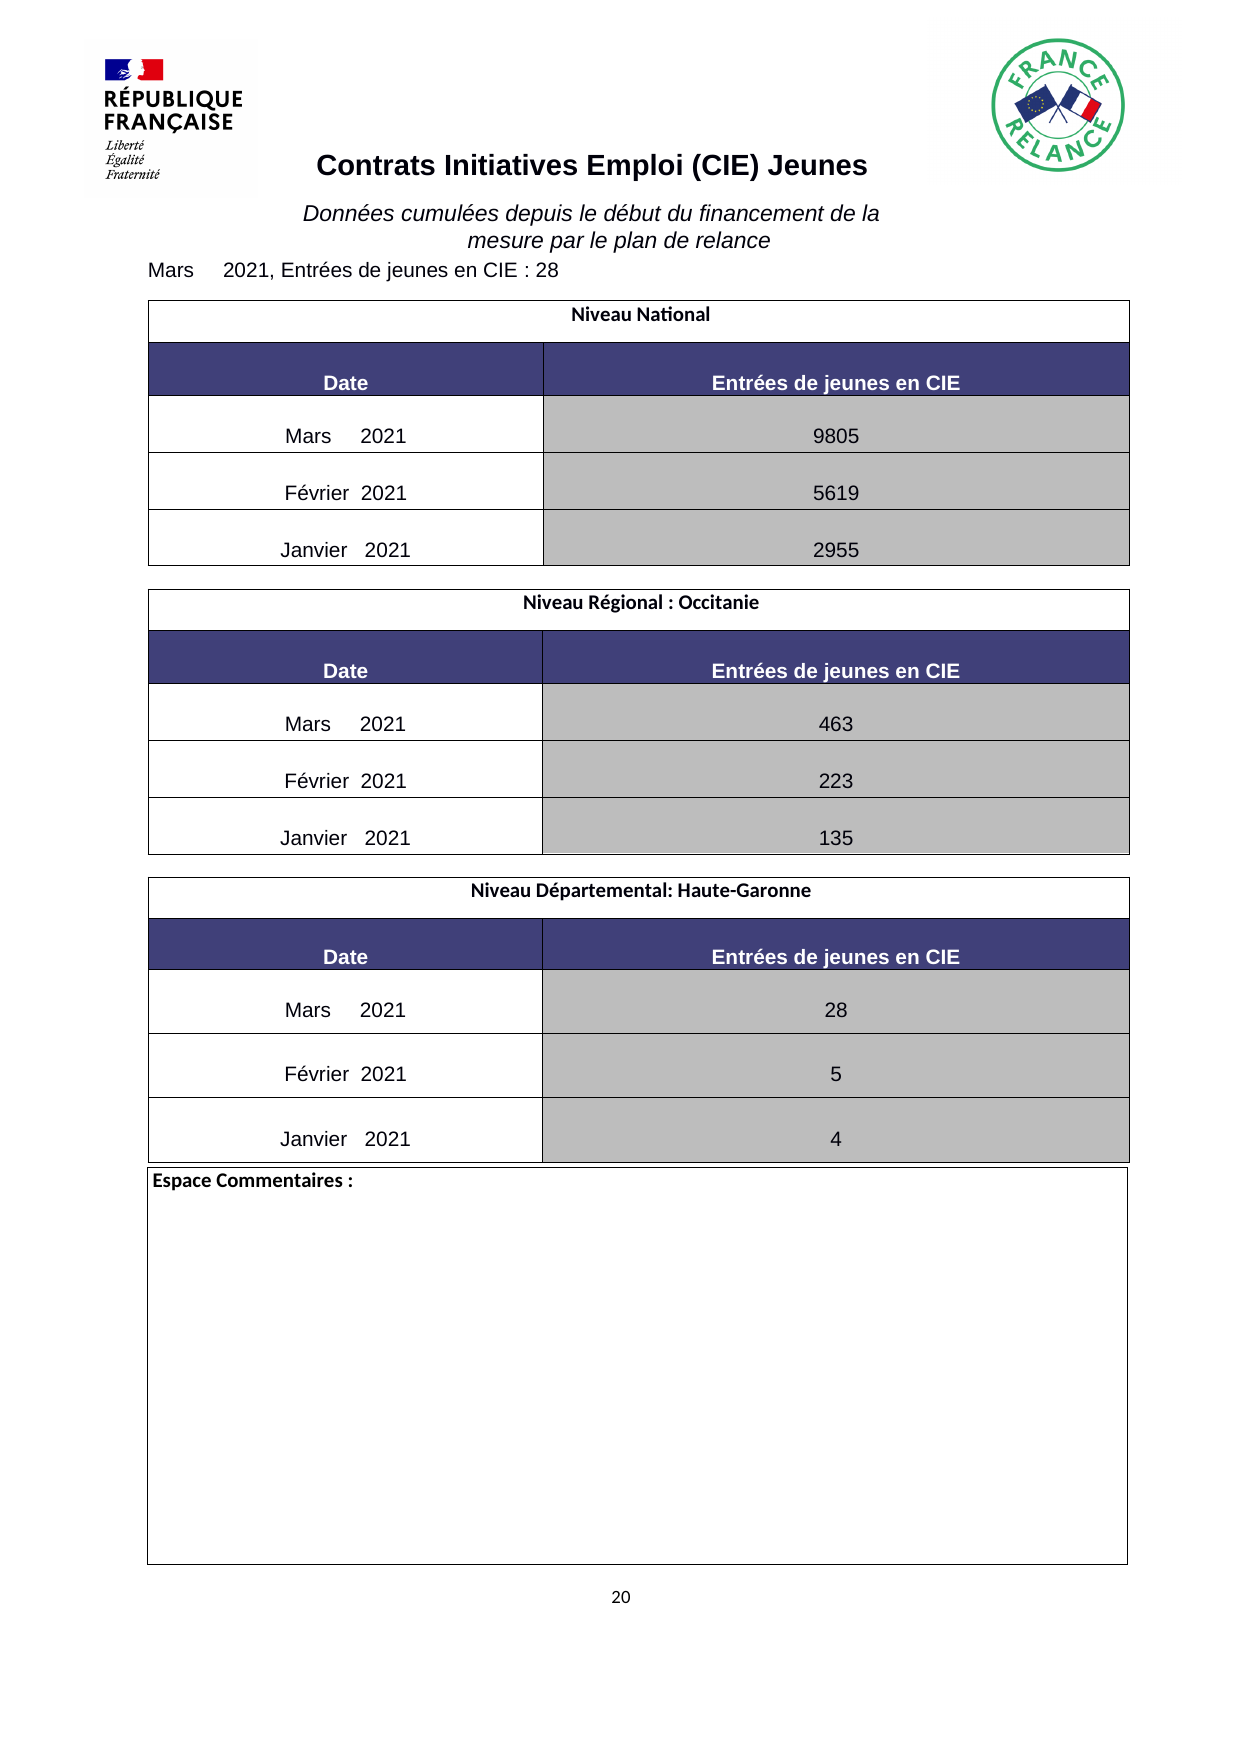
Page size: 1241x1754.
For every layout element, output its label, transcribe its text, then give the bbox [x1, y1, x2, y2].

picture [84, 39, 258, 197]
table_cell Entrées de jeunes en CIE [543, 919, 1129, 969]
table_cell Date [149, 631, 542, 683]
table_cell Janvier 2021 [149, 510, 543, 565]
table_cell Février 2021 [149, 453, 543, 509]
table_header Niveau Régional : Occitanie [149, 590, 1129, 630]
text Données cumulées depuis le début du financement de la mesure par le plan de relance [148, 200, 1093, 253]
table_cell Entrées de jeunes en CIE [543, 631, 1129, 683]
table_cell Février 2021 [149, 741, 542, 797]
table_cell 5619 [544, 453, 1129, 509]
table_cell Date [149, 343, 543, 395]
table_cell Janvier 2021 [149, 1098, 542, 1162]
table_cell Date [149, 919, 542, 969]
table_header Niveau National [149, 301, 1129, 342]
table_cell 135 [543, 798, 1129, 853]
table_cell Février 2021 [149, 1034, 542, 1097]
table_cell 4 [543, 1098, 1129, 1162]
table_cell Mars 2021 [149, 970, 542, 1033]
table_cell 28 [543, 970, 1129, 1033]
picture [926, 17, 1182, 185]
table_cell 463 [543, 684, 1129, 740]
text Contrats Initiatives Emploi (CIE) Jeunes [258, 148, 926, 181]
table_cell Entrées de jeunes en CIE [544, 343, 1129, 395]
table_cell 9805 [544, 396, 1129, 452]
table_cell 5 [543, 1034, 1129, 1097]
table_cell 223 [543, 741, 1129, 797]
table_cell 2955 [544, 510, 1129, 565]
table_cell Janvier 2021 [149, 798, 542, 853]
table_cell Mars 2021 [149, 684, 542, 740]
table_cell Mars 2021 [149, 396, 543, 452]
text Mars 2021, Entrées de jeunes en CIE : 28 [148, 258, 1093, 282]
table_header Niveau Départemental: Haute-Garonne [149, 878, 1129, 918]
